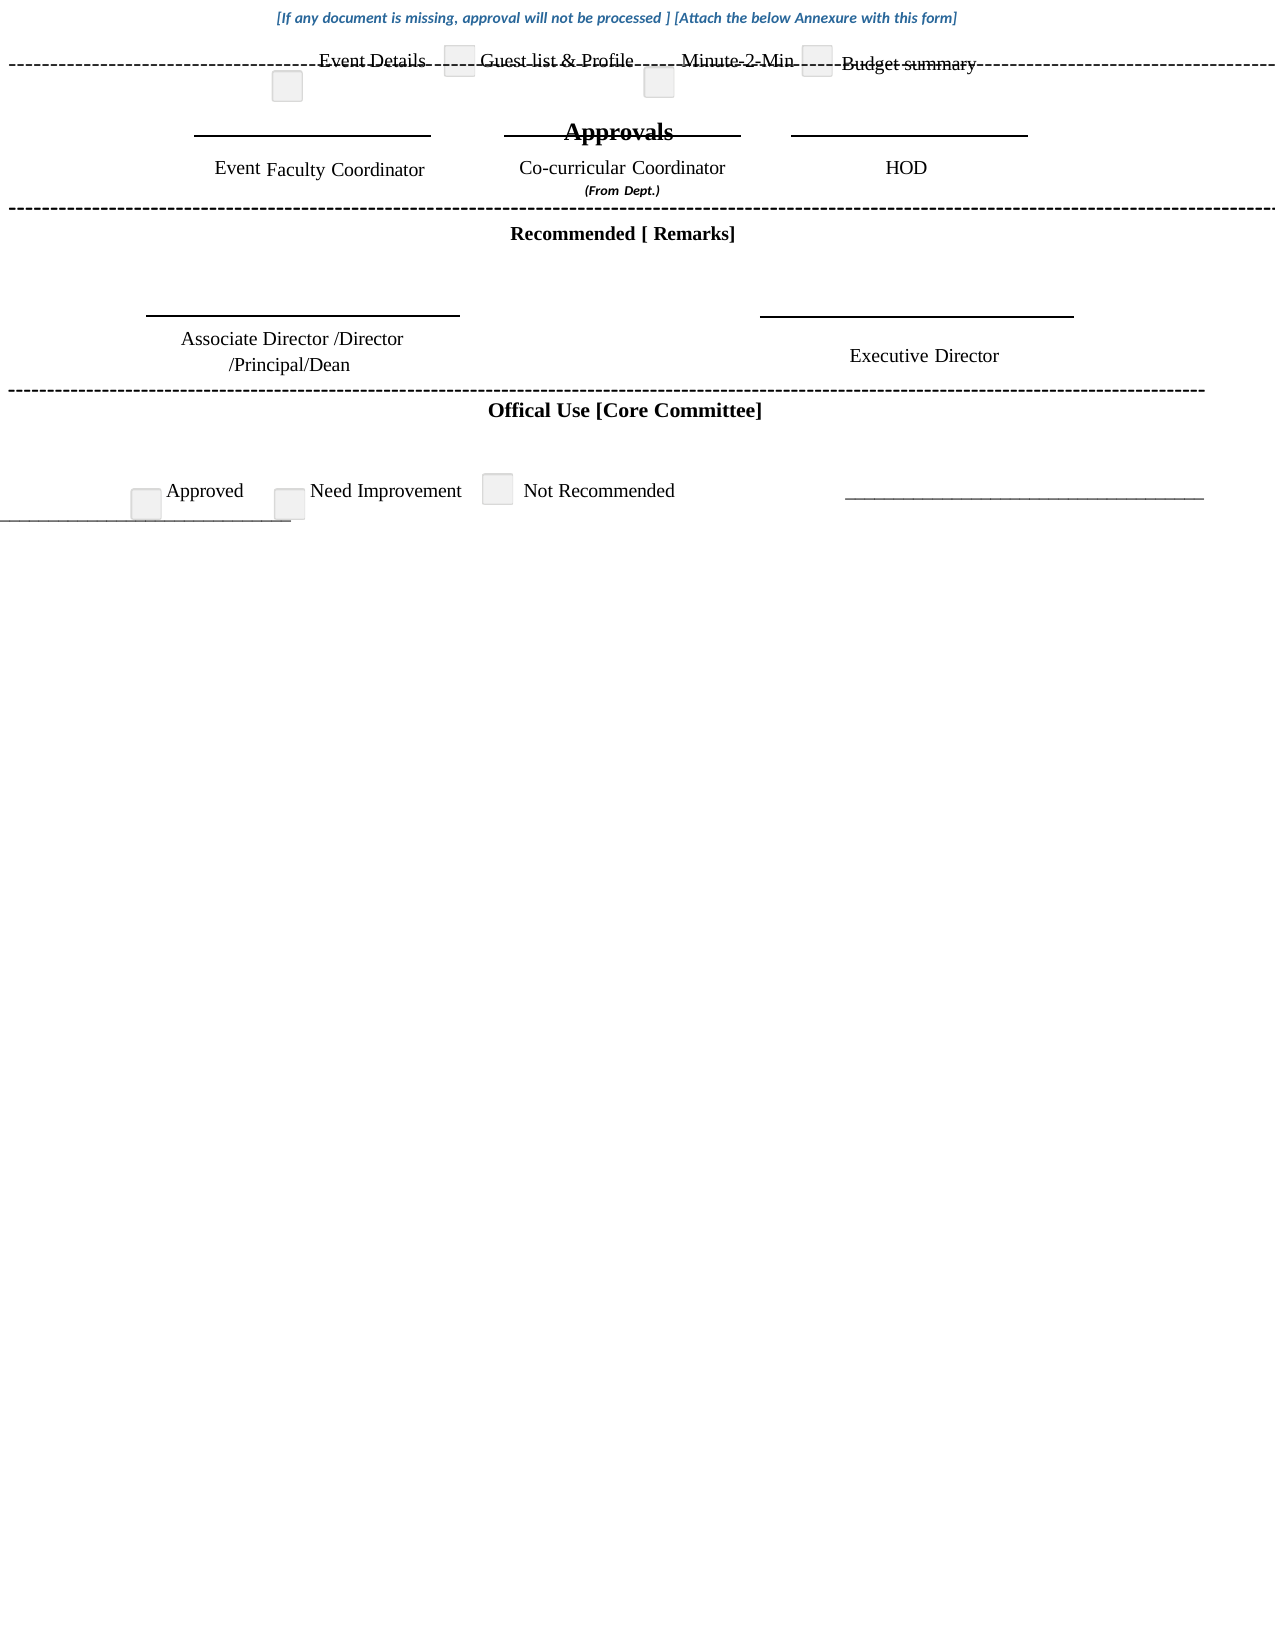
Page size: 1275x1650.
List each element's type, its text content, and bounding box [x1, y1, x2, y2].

text Event Faculty Coordinator Co-curricular Coordinator HOD [214, 156, 1275, 181]
text [If any document is missing, approval will not be processed ] [Attach the below Annexure with this form] [2, 8, 1231, 27]
picture [0, 45, 1275, 102]
text Executive Director [849, 344, 1275, 367]
picture [801, 45, 833, 49]
picture [0, 197, 1275, 220]
picture [482, 473, 514, 505]
text (From Dept.) [10, 182, 1234, 197]
picture [0, 379, 1215, 402]
picture [273, 488, 306, 520]
picture [130, 488, 162, 520]
text /Principal/Dean [169, 353, 410, 376]
text Recommended [ Remarks] [12, 222, 1234, 245]
text Associate Director /Director [174, 327, 410, 350]
text Approved Need Improvement Not Recommended _____________________________________ ______________________________ [0, 478, 1275, 524]
